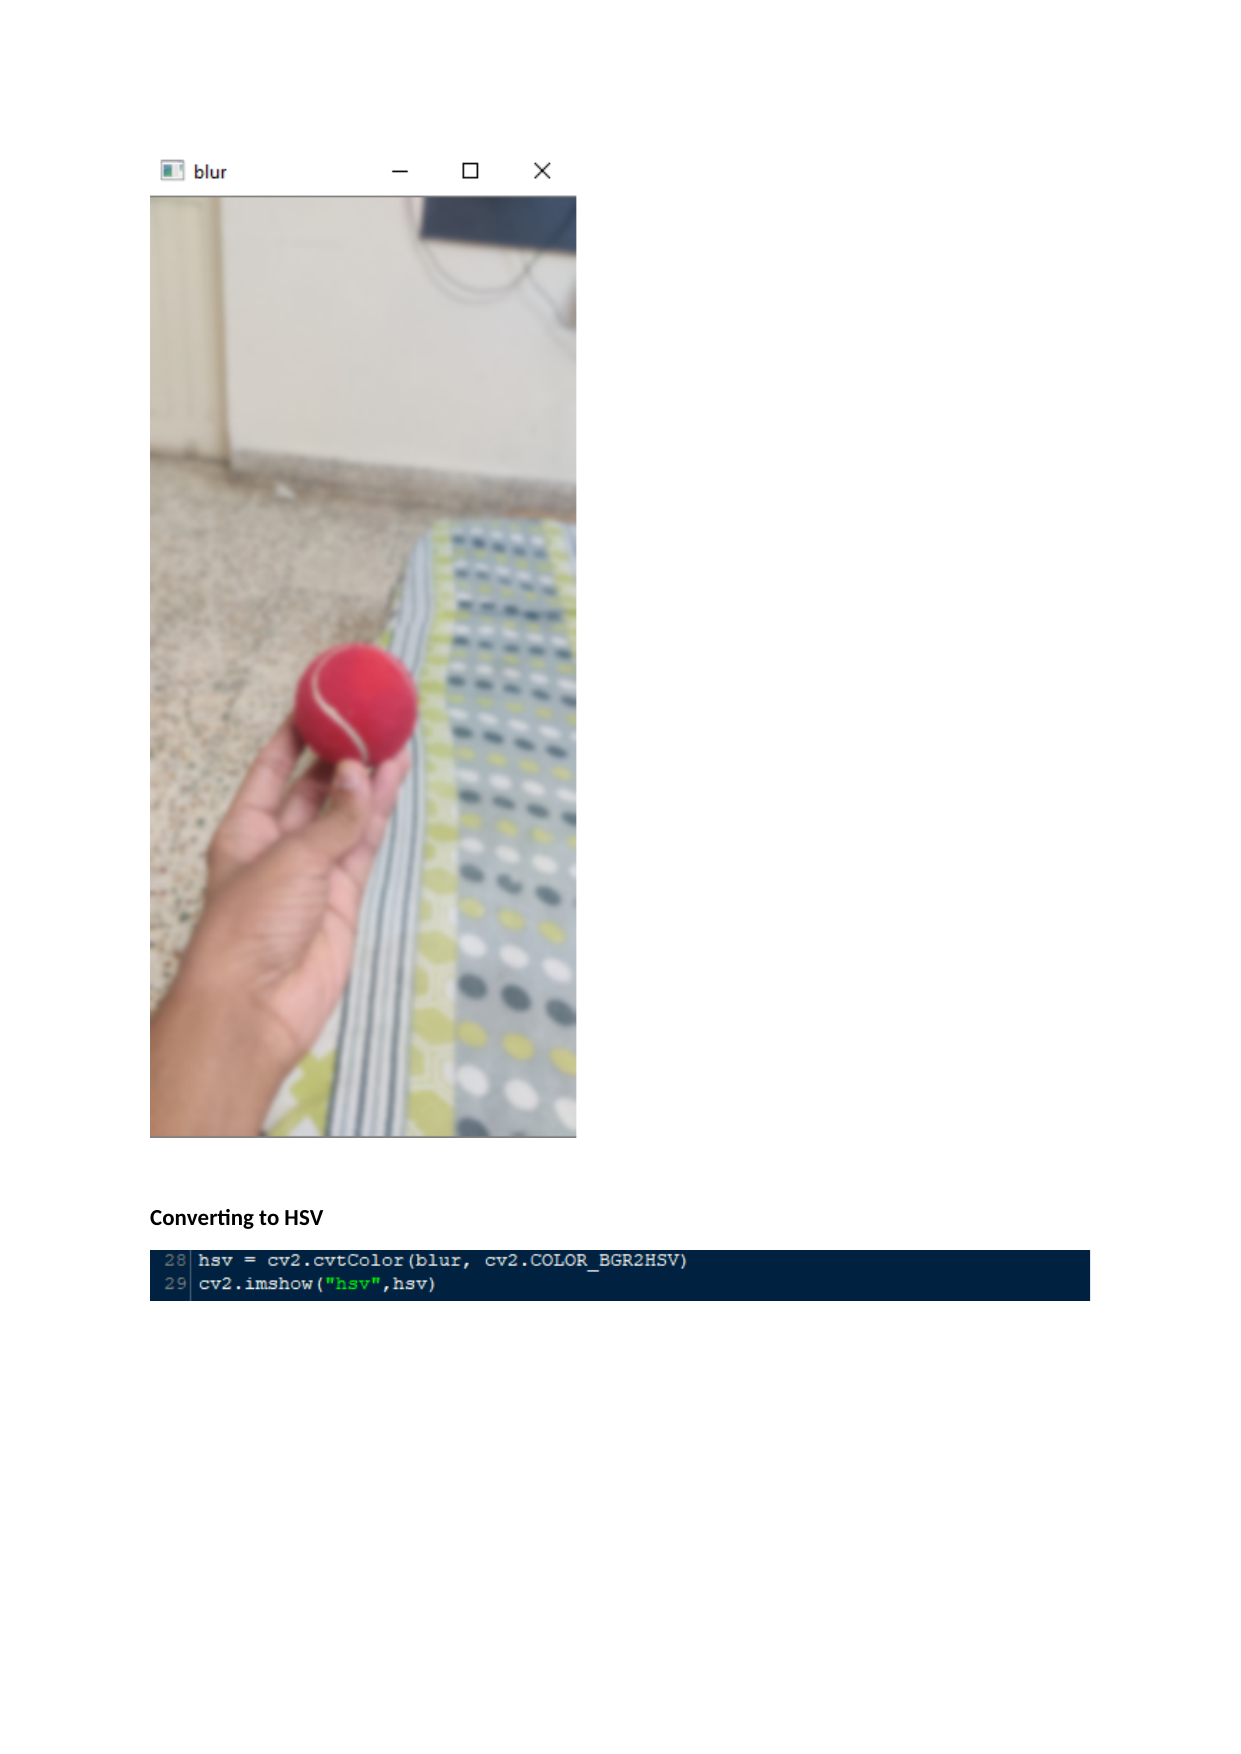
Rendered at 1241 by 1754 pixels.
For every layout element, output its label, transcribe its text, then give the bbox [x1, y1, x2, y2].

picture [150, 1250, 1091, 1301]
picture [150, 150, 577, 1138]
text Converting to HSV [150, 1203, 1090, 1231]
